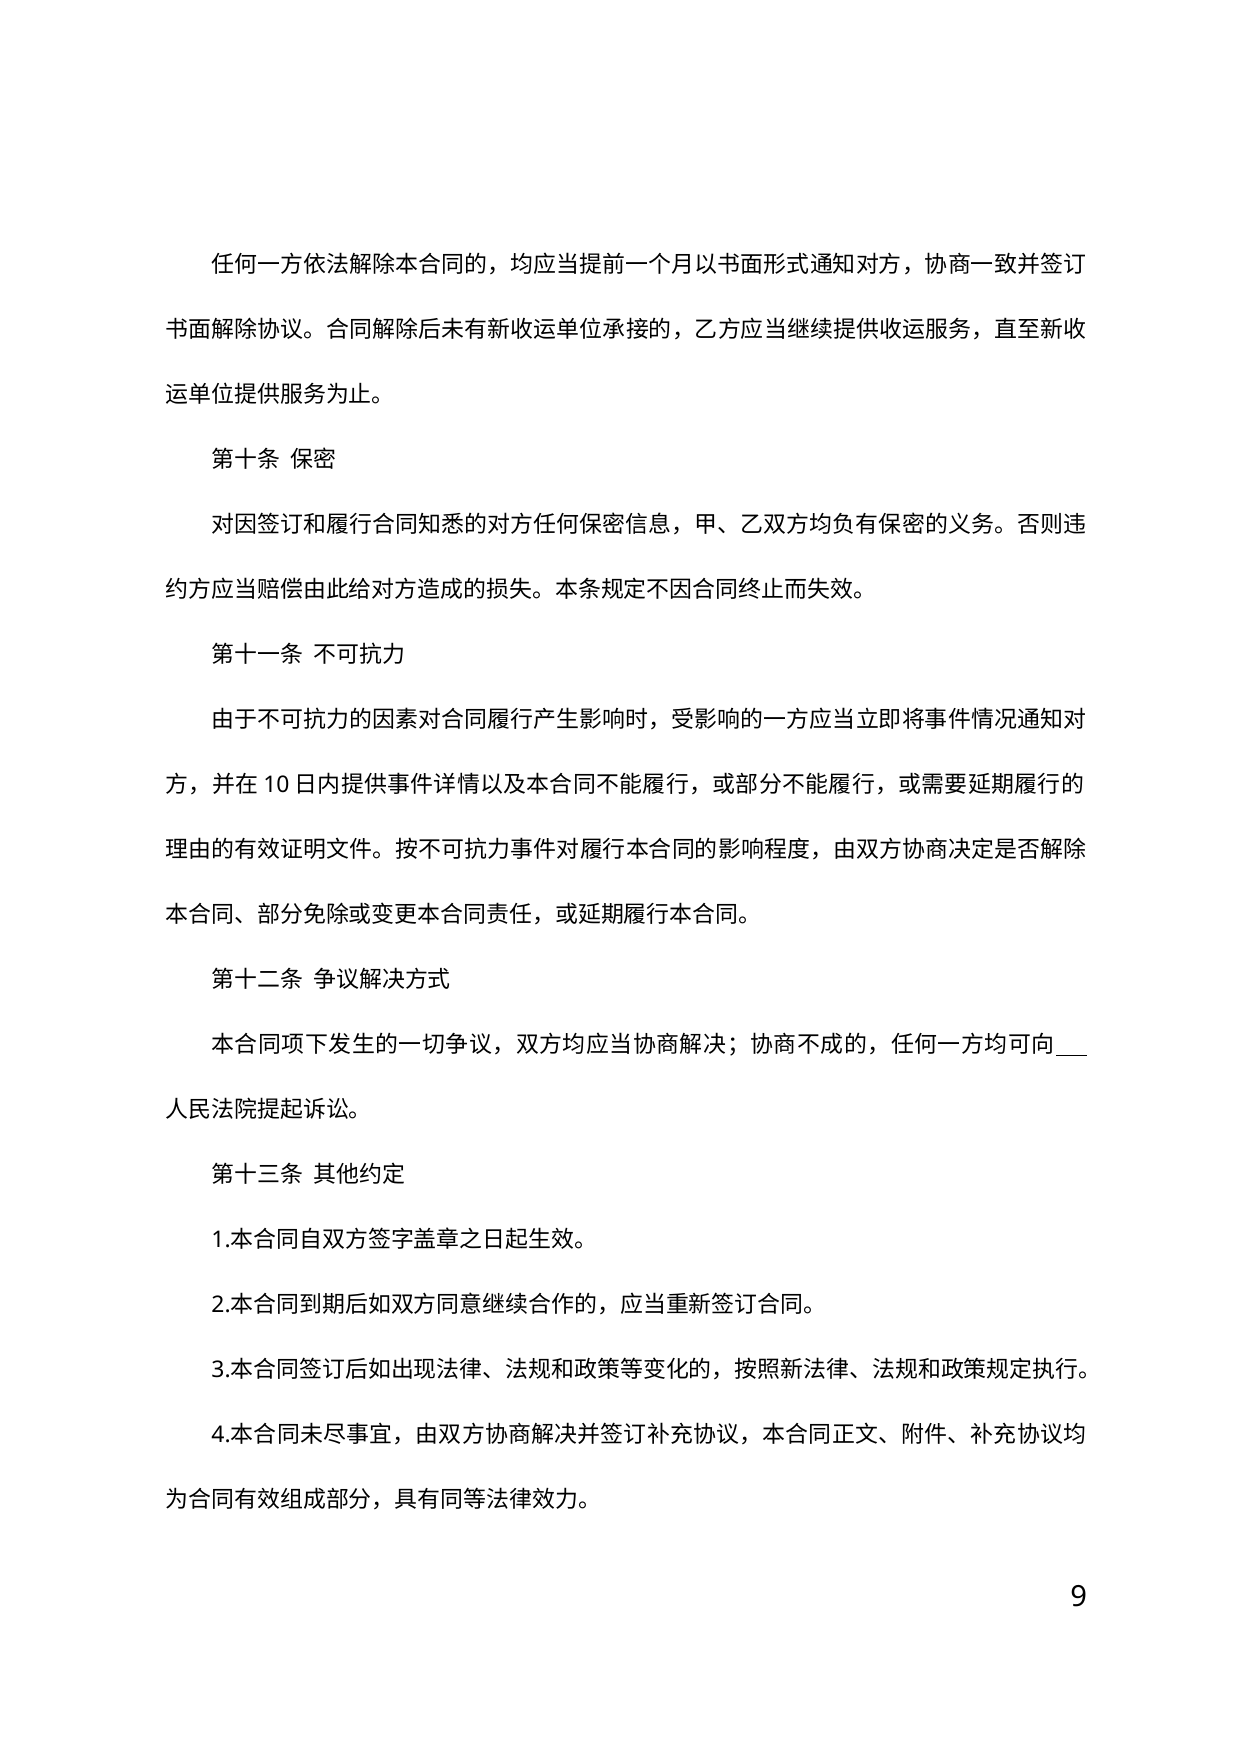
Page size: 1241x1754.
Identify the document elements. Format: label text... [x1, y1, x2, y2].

text 第十条 保密 [165, 426, 1087, 491]
text 第十一条 不可抗力 [165, 621, 1087, 686]
text 第十三条 其他约定 [165, 1141, 1087, 1206]
text 本合同项下发生的一切争议，双方均应当协商解决；协商不成的，任何一方均可向 人民法院提起诉讼。 [165, 1011, 1087, 1141]
text 4.本合同未尽事宜，由双方协商解决并签订补充协议，本合同正文、附件、补充协议均为合同有效组成部分，具有同等法律效力。 [165, 1401, 1087, 1531]
text 对因签订和履行合同知悉的对方任何保密信息，甲、乙双方均负有保密的义务。否则违约方应当赔偿由此给对方造成的损失。本条规定不因合同终止而失效。 [165, 491, 1087, 621]
text 3.本合同签订后如出现法律、法规和政策等变化的，按照新法律、法规和政策规定执行。 [165, 1336, 1087, 1401]
text 2.本合同到期后如双方同意继续合作的，应当重新签订合同。 [165, 1271, 1087, 1336]
text 第十二条 争议解决方式 [165, 946, 1087, 1011]
text 由于不可抗力的因素对合同履行产生影响时，受影响的一方应当立即将事件情况通知对方，并在10日内提供事件详情以及本合同不能履行，或部分不能履行，或需要延期履行的理由的有效证明文件。按不可抗力事件对履行本合同的影响程度，由双方协商决定是否解除本合同、部分免除或变更本合同责任，或延期履行本合同。 [165, 686, 1087, 946]
text 1.本合同自双方签字盖章之日起生效。 [165, 1206, 1087, 1271]
text 任何一方依法解除本合同的，均应当提前一个月以书面形式通知对方，协商一致并签订书面解除协议。合同解除后未有新收运单位承接的，乙方应当继续提供收运服务，直至新收运单位提供服务为止。 [165, 231, 1087, 426]
